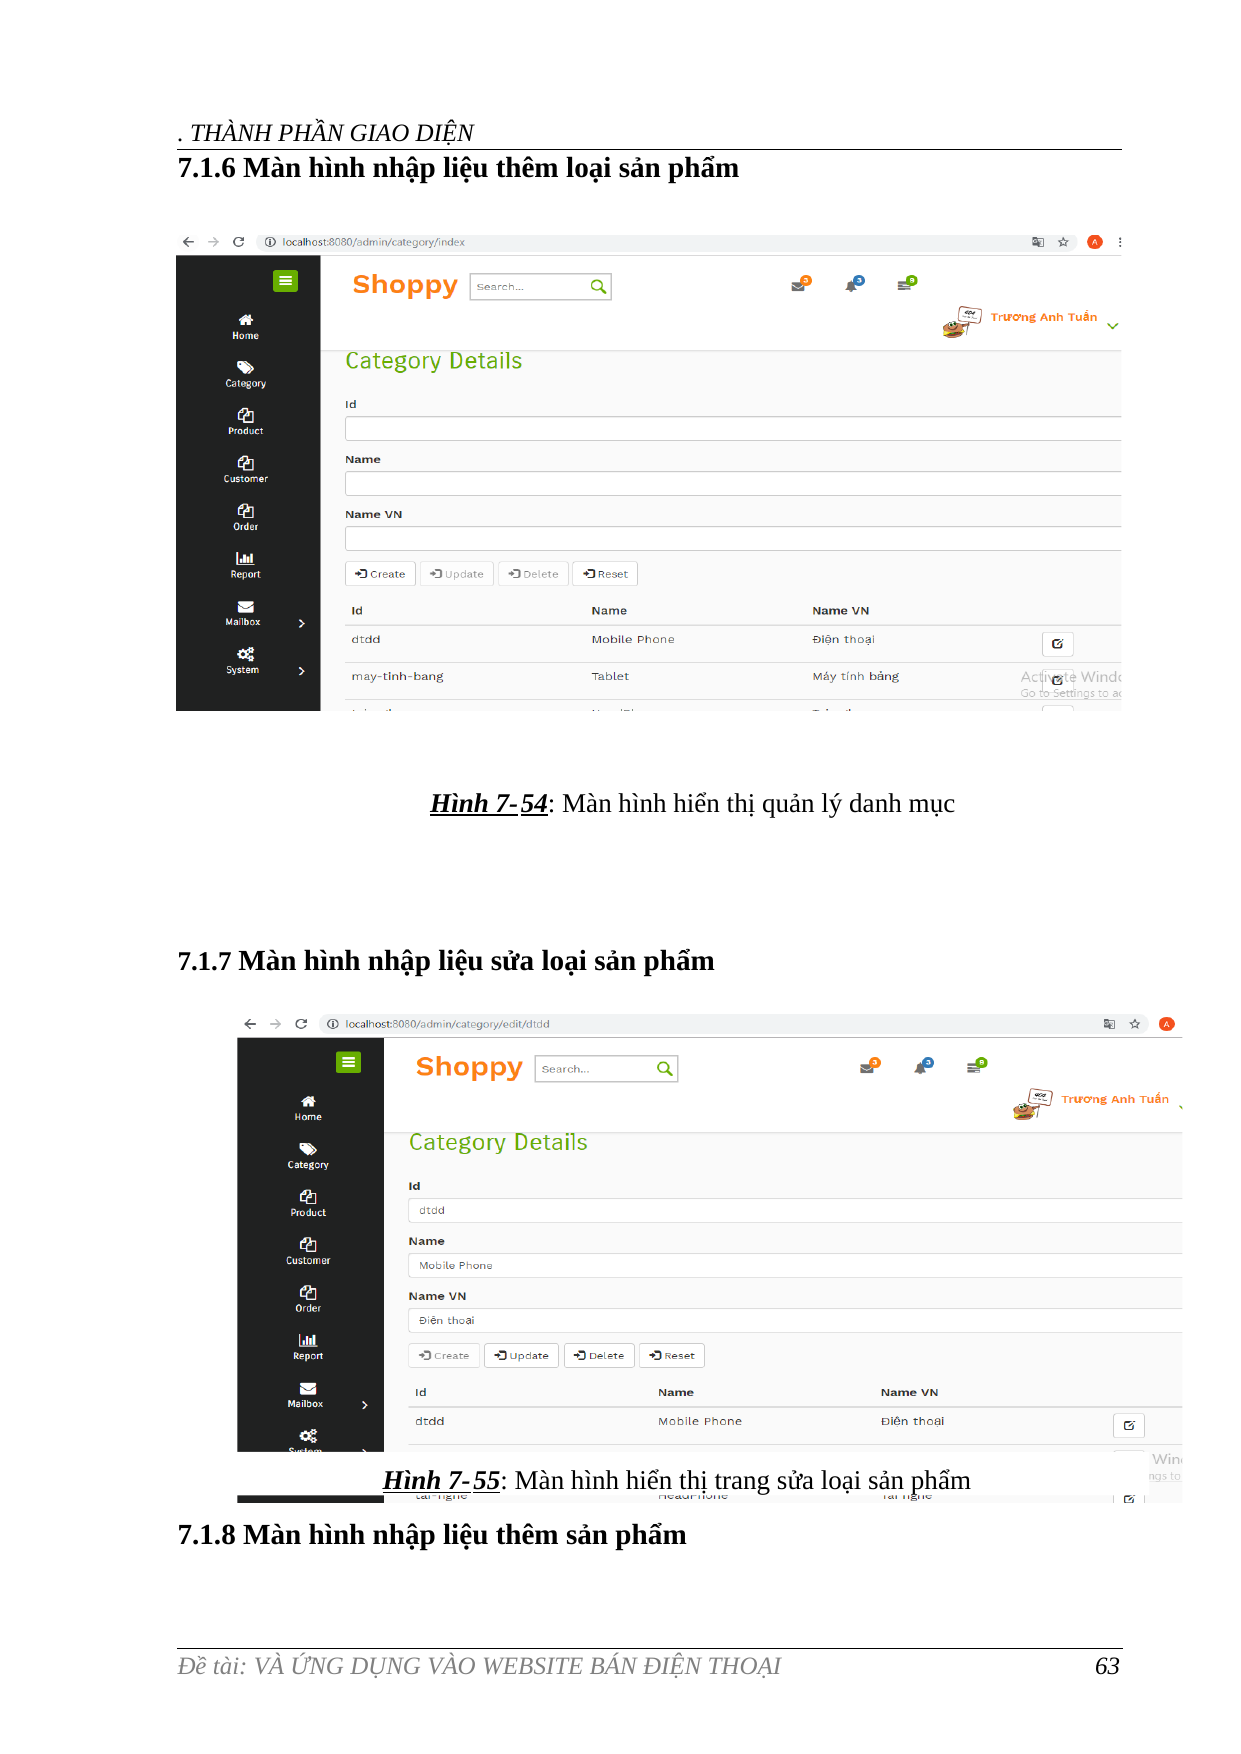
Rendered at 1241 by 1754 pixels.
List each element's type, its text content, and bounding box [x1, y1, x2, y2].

subtitle Màn hình nhập liệu thêm loại sản phẩm [177, 150, 1122, 183]
subtitle Màn hình nhập liệu sửa loại sản phẩm [177, 943, 1122, 977]
picture [176, 235, 1122, 711]
picture [237, 1012, 1183, 1503]
